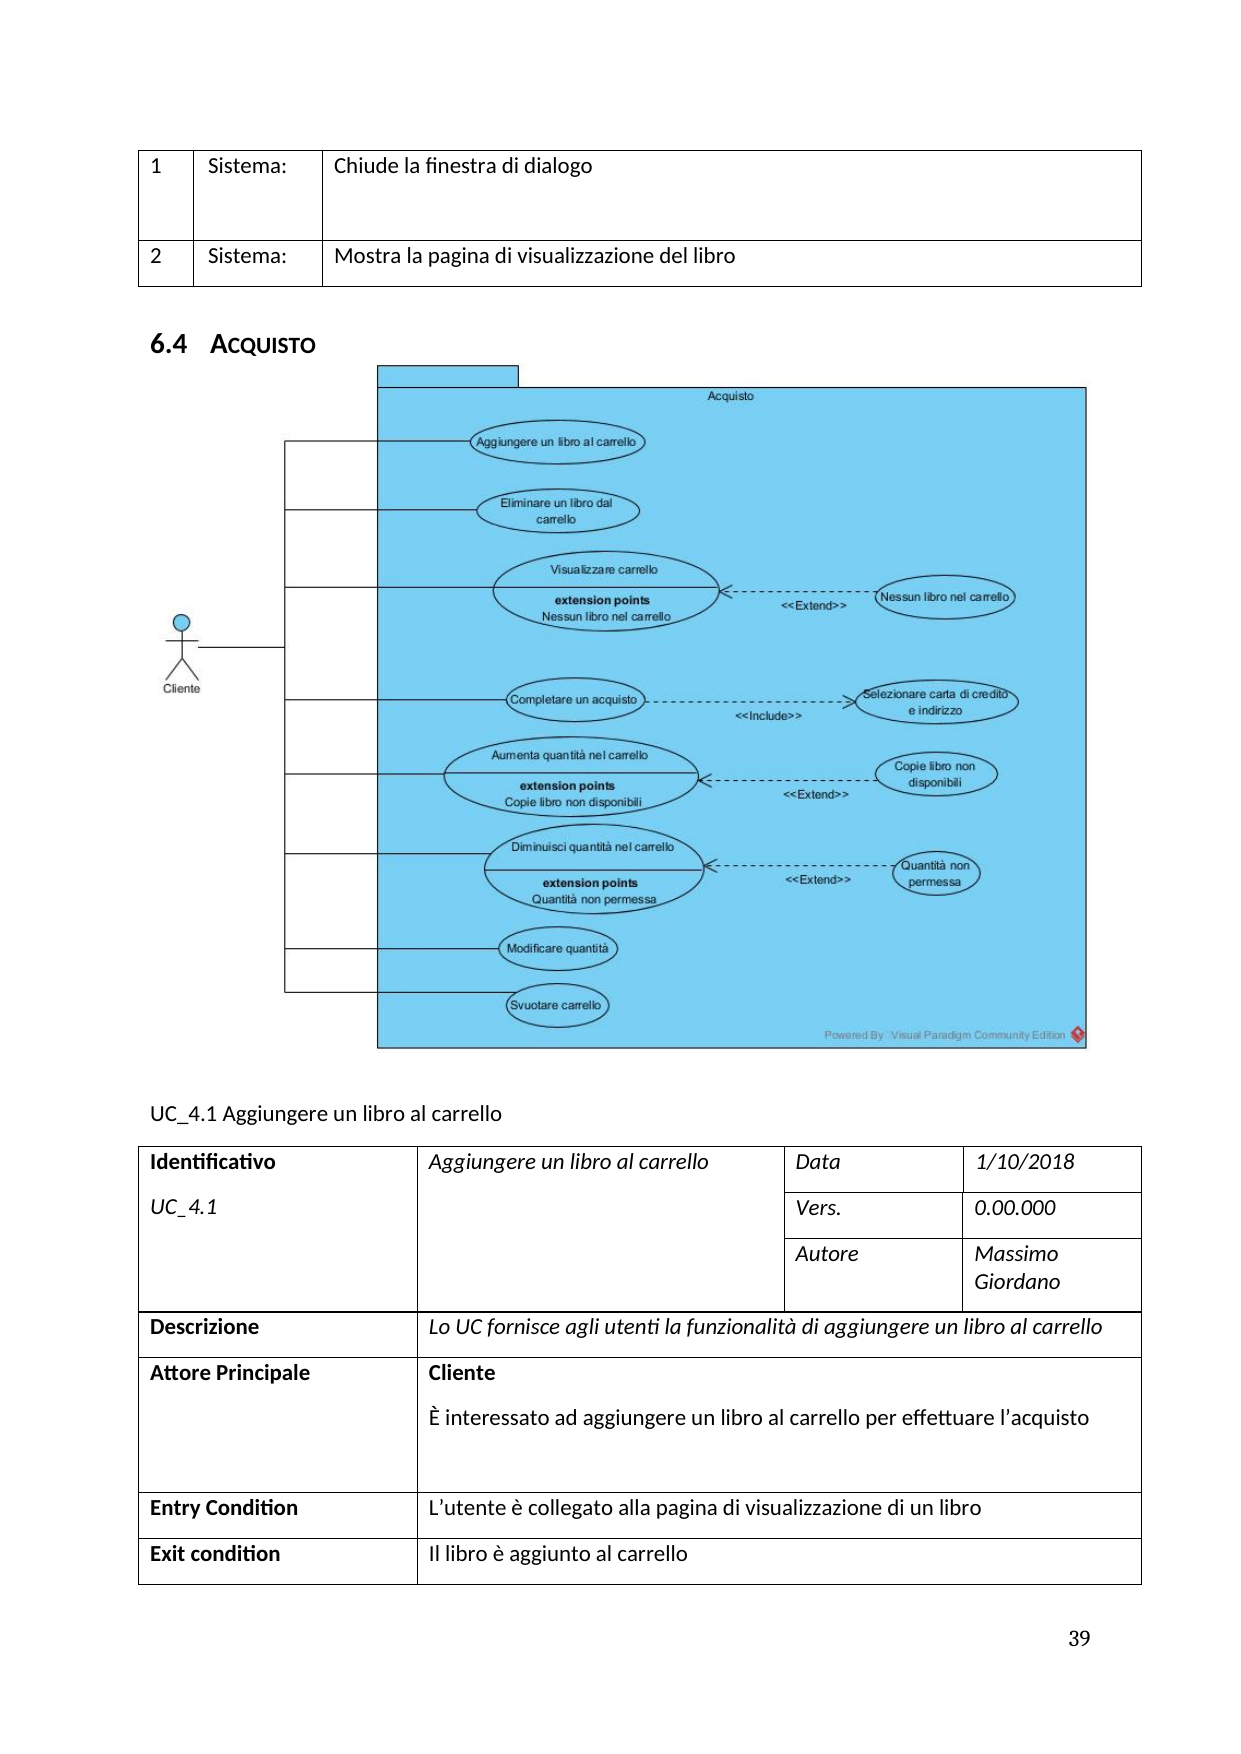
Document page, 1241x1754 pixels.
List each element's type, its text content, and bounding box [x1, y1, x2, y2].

text UC_4.1 Aggiungere un libro al carrello [150, 1099, 1090, 1127]
table_cell Massimo Giordano [963, 1239, 1141, 1311]
table_cell Attore Principale [139, 1358, 417, 1492]
table_cell Vers. [785, 1193, 962, 1238]
table_cell Mostra la pagina di visualizzazione del libro [323, 241, 1141, 286]
table_cell Descrizione [139, 1313, 417, 1357]
subtitle Acquisto [150, 325, 1090, 360]
table_header Identificativo UC_4.1 [139, 1147, 417, 1311]
table_header Aggiungere un libro al carrello [418, 1147, 784, 1311]
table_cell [418, 1539, 1141, 1584]
table_header Data [785, 1147, 963, 1192]
table_cell 1 [139, 151, 193, 240]
table_cell 2 [139, 241, 193, 286]
table_cell Chiude la finestra di dialogo [323, 151, 1141, 240]
table_header 1/10/2018 [964, 1147, 1141, 1192]
picture [150, 363, 1091, 1053]
table_cell Lo UC fornisce agli utenti la funzionalità di aggiungere un libro al carrello [418, 1313, 1141, 1357]
table_cell Entry Condition [139, 1493, 417, 1538]
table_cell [139, 1539, 417, 1584]
table_cell Autore [785, 1239, 962, 1311]
table_cell Cliente È interessato ad aggiungere un libro al carrello per effettuare l’acquisto [418, 1358, 1141, 1492]
table_cell 0.00.000 [963, 1193, 1141, 1238]
table_cell L’utente è collegato alla pagina di visualizzazione di un libro [418, 1493, 1141, 1538]
table_cell Sistema: [194, 241, 322, 286]
table_cell Sistema: [194, 151, 322, 240]
